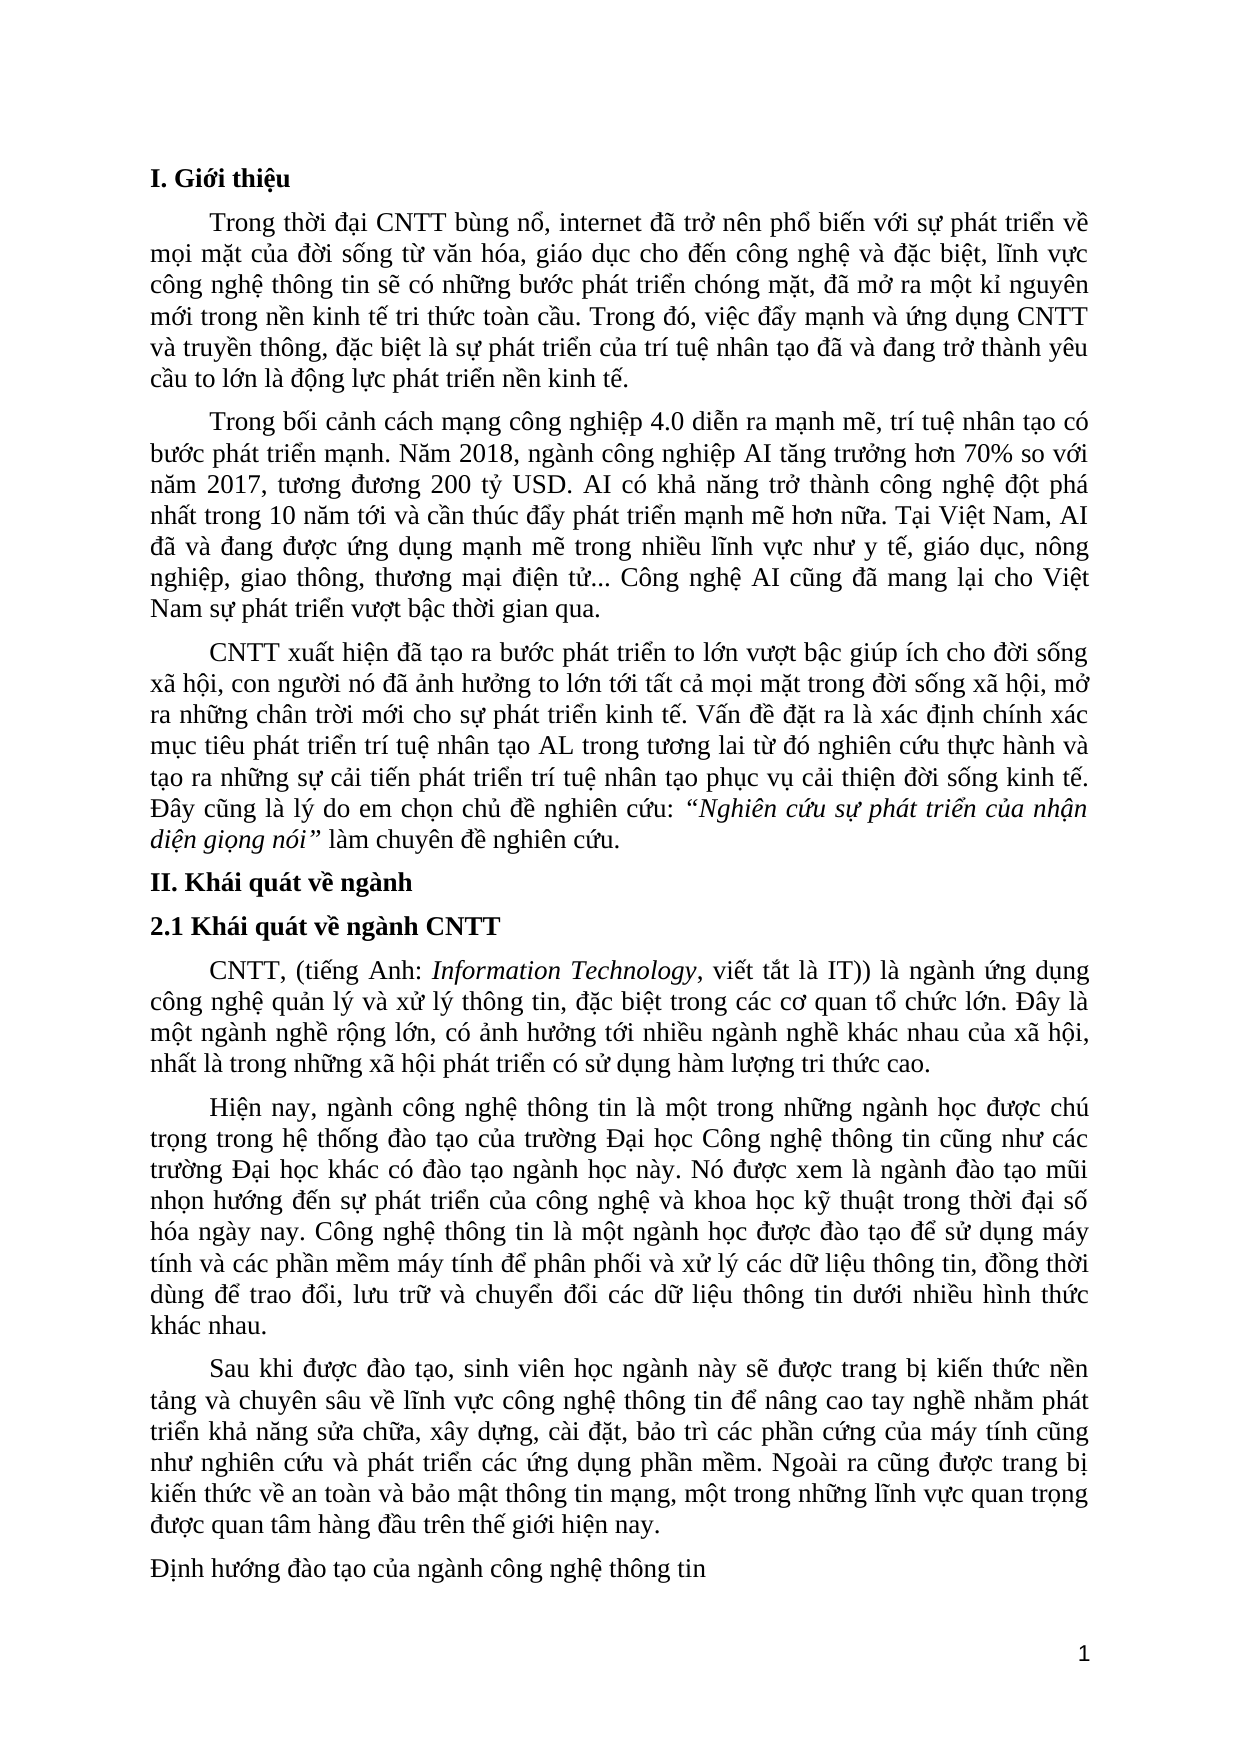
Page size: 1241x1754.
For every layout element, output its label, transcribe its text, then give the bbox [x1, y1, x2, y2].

text I. Giới thiệu [150, 162, 1090, 194]
text CNTT xuất hiện đã tạo ra bước phát triển to lớn vượt bậc giúp ích cho đời sống xã hội, con người nó đã ảnh hưởng to lớn tới tất cả mọi mặt trong đời sống xã hội, mở ra những chân trời mới cho sự phát triển kinh tế. Vấn đề đặt ra là xác định chính xác mục tiêu phát triển trí tuệ nhân tạo AL trong tương lai từ đó nghiên cứu thực hành và tạo ra những sự cải tiến phát triển trí tuệ nhân tạo phục vụ cải thiện đời sống kinh tế. Đây cũng là lý do em chọn chủ đề nghiên cứu: “Nghiên cứu sự phát triển của nhận diện giọng nói” làm chuyên đề nghiên cứu. [150, 636, 1090, 854]
text Trong thời đại CNTT bùng nổ, internet đã trở nên phổ biến với sự phát triển về mọi mặt của đời sống từ văn hóa, giáo dục cho đến công nghệ và đặc biệt, lĩnh vực công nghệ thông tin sẽ có những bước phát triển chóng mặt, đã mở ra một kỉ nguyên mới trong nền kinh tế tri thức toàn cầu. Trong đó, việc đẩy mạnh và ứng dụng CNTT và truyền thông, đặc biệt là sự phát triển của trí tuệ nhân tạo đã và đang trở thành yêu cầu to lớn là động lực phát triển nền kinh tế. [150, 206, 1090, 393]
text Sau khi được đào tạo, sinh viên học ngành này sẽ được trang bị kiến thức nền tảng và chuyên sâu về lĩnh vực công nghệ thông tin để nâng cao tay nghề nhằm phát triển khả năng sửa chữa, xây dựng, cài đặt, bảo trì các phần cứng của máy tính cũng như nghiên cứu và phát triển các ứng dụng phần mềm. Ngoài ra cũng được trang bị kiến thức về an toàn và bảo mật thông tin mạng, một trong những lĩnh vực quan trọng được quan tâm hàng đầu trên thế giới hiện nay. [150, 1353, 1090, 1539]
text Hiện nay, ngành công nghệ thông tin là một trong những ngành học được chú trọng trong hệ thống đào tạo của trường Đại học Công nghệ thông tin cũng như các trường Đại học khác có đào tạo ngành học này. Nó được xem là ngành đào tạo mũi nhọn hướng đến sự phát triển của công nghệ và khoa học kỹ thuật trong thời đại số hóa ngày nay. Công nghệ thông tin là một ngành học được đào tạo để sử dụng máy tính và các phần mềm máy tính để phân phối và xử lý các dữ liệu thông tin, đồng thời dùng để trao đổi, lưu trữ và chuyển đổi các dữ liệu thông tin dưới nhiều hình thức khác nhau. [150, 1091, 1090, 1340]
text II. Khái quát về ngành [150, 867, 1090, 898]
text Trong bối cảnh cách mạng công nghiệp 4.0 diễn ra mạnh mẽ, trí tuệ nhân tạo có bước phát triển mạnh. Năm 2018, ngành công nghiệp AI tăng trưởng hơn 70% so với năm 2017, tương đương 200 tỷ USD. AI có khả năng trở thành công nghệ đột phá nhất trong 10 năm tới và cần thúc đẩy phát triển mạnh mẽ hơn nữa. Tại Việt Nam, AI đã và đang được ứng dụng mạnh mẽ trong nhiều lĩnh vực như y tế, giáo dục, nông nghiệp, giao thông, thương mại điện tử... Công nghệ AI cũng đã mang lại cho Việt Nam sự phát triển vượt bậc thời gian qua. [150, 406, 1090, 623]
text CNTT, (tiếng Anh: Information Technology, viết tắt là IT)) là ngành ứng dụng công nghệ quản lý và xử lý thông tin, đặc biệt trong các cơ quan tổ chức lớn. Đây là một ngành nghề rộng lớn, có ảnh hưởng tới nhiều ngành nghề khác nhau của xã hội, nhất là trong những xã hội phát triển có sử dụng hàm lượng tri thức cao. [150, 954, 1090, 1078]
text 2.1 Khái quát về ngành CNTT [150, 910, 1090, 941]
text Định hướng đào tạo của ngành công nghệ thông tin [150, 1552, 1090, 1583]
